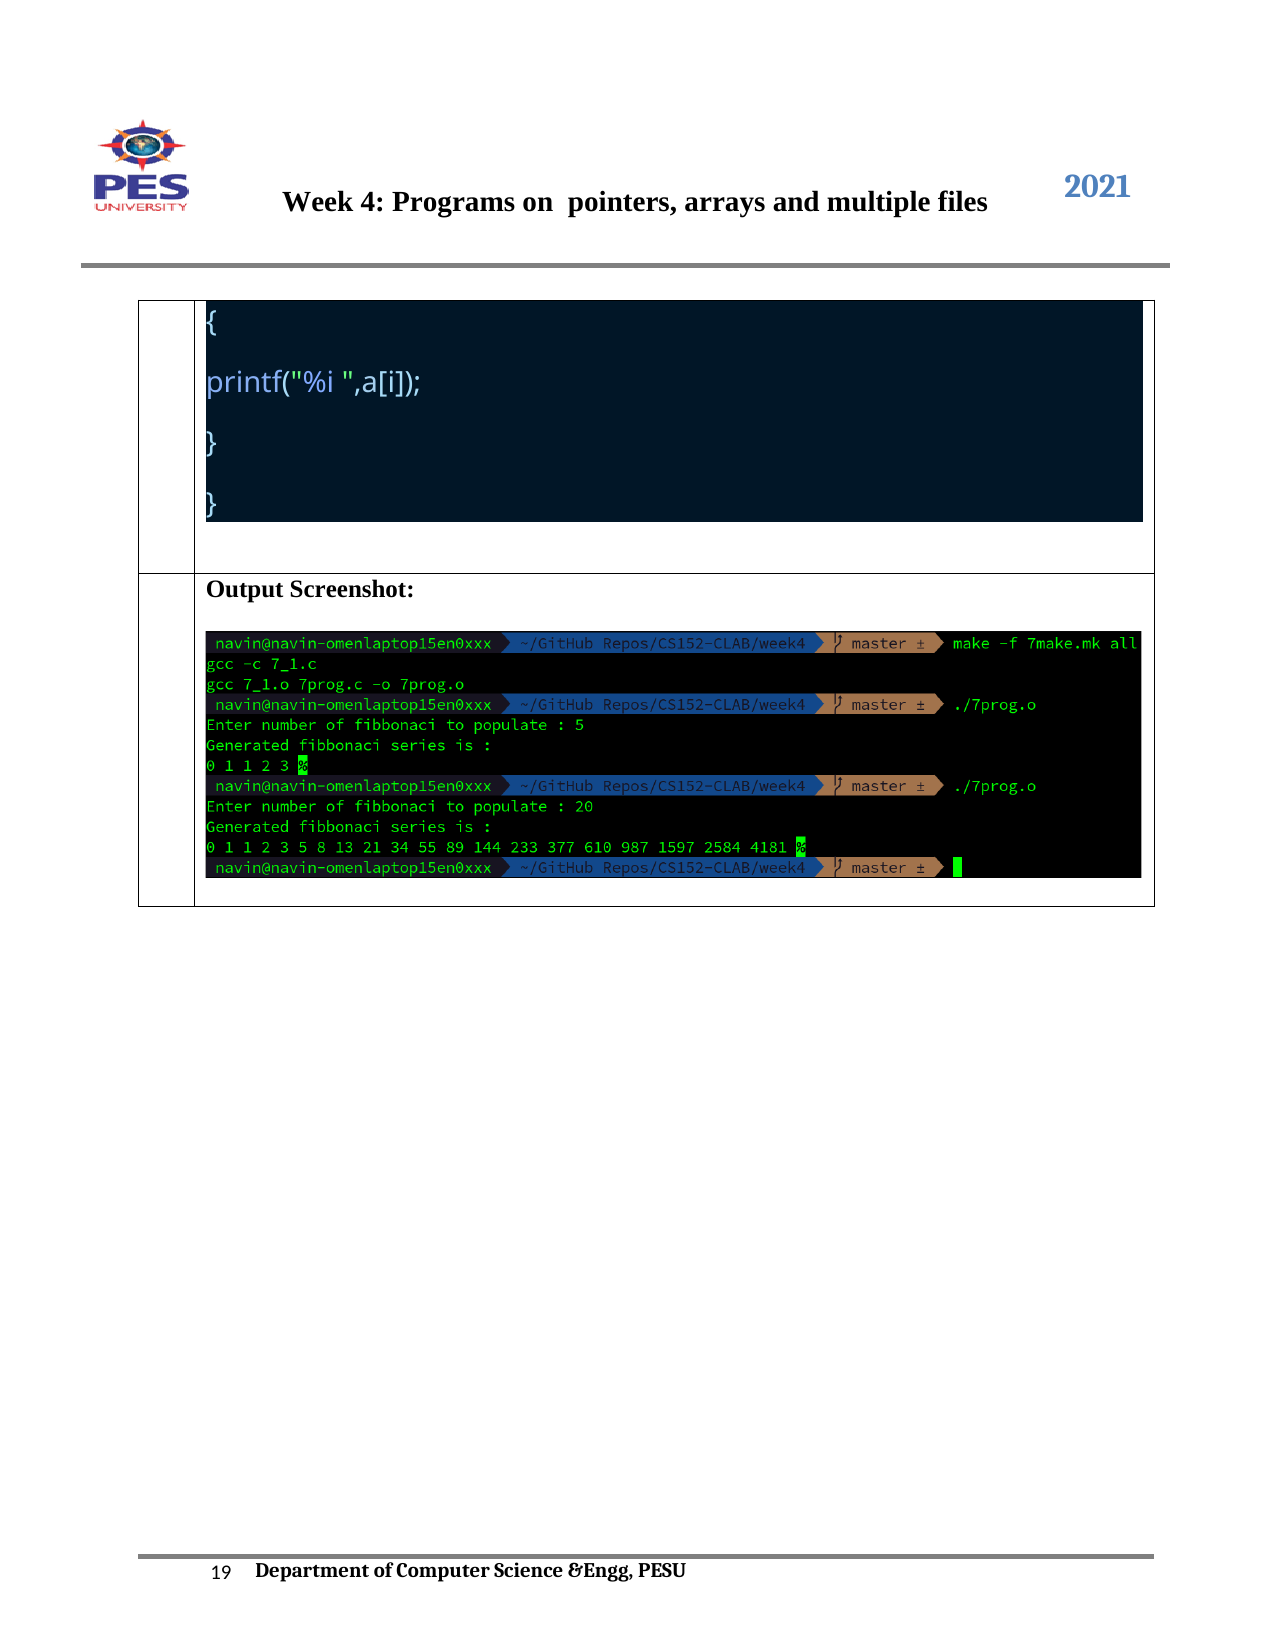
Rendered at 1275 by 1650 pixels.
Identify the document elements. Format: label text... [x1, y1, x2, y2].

table_cell [139, 301, 194, 573]
picture [92, 117, 192, 212]
picture [205, 631, 1142, 878]
table_cell Output Screenshot: [195, 574, 1154, 906]
table_cell [139, 574, 194, 906]
